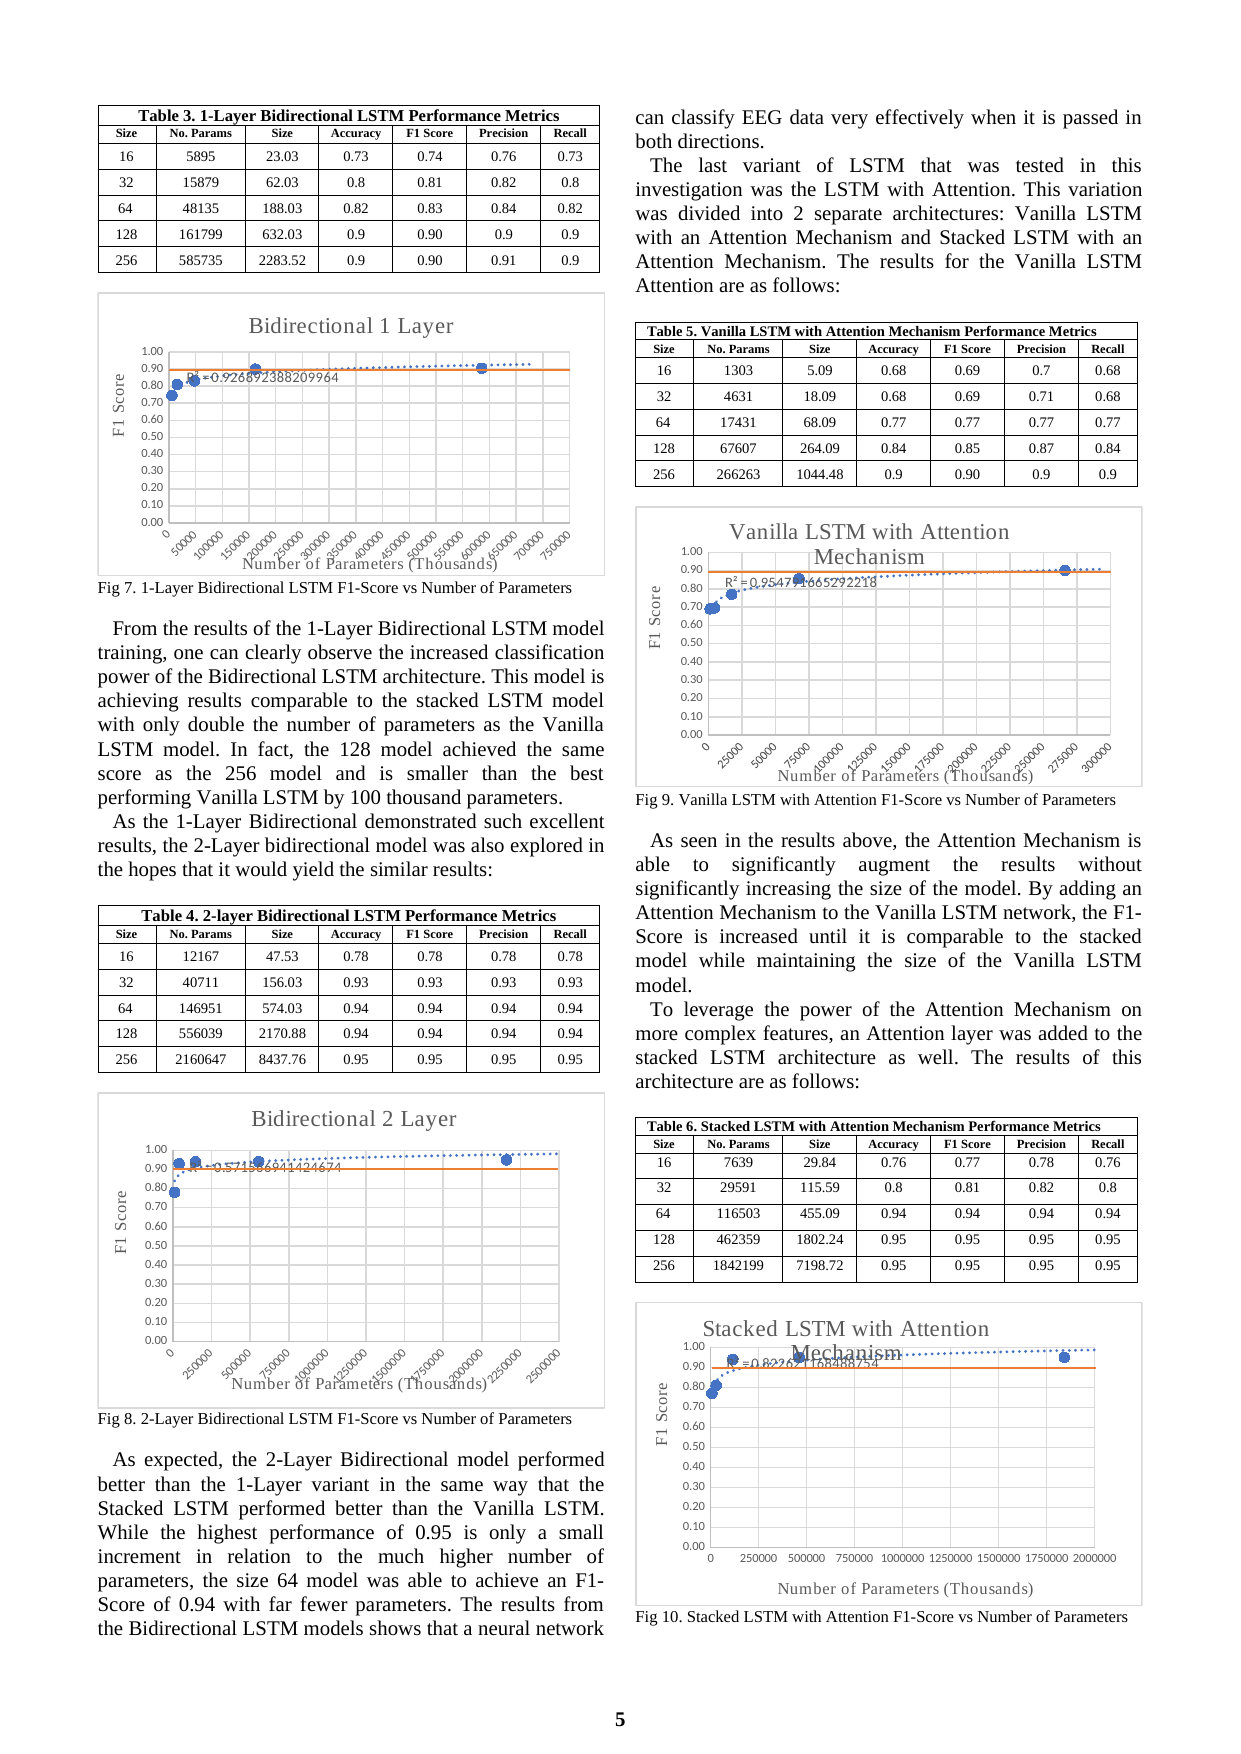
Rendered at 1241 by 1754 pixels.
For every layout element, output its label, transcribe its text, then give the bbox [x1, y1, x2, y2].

table_cell 0.71 [1005, 384, 1078, 409]
table_cell 256 [99, 247, 156, 272]
table_cell 17431 [694, 410, 782, 434]
table_cell 0.82 [1005, 1179, 1078, 1204]
text Fig 9. Vanilla LSTM with Attention F1-Score vs Number of Parameters [635, 790, 1143, 809]
table_cell 0.9 [1079, 461, 1137, 486]
table_cell No. Params [157, 126, 245, 143]
table_cell 68.09 [783, 410, 856, 434]
table_cell 0.93 [319, 970, 392, 994]
table_cell 0.94 [467, 1021, 540, 1046]
table_cell 64 [99, 996, 156, 1020]
table_cell 0.82 [467, 170, 540, 194]
table_cell Recall [1079, 340, 1137, 357]
text From the results of the 1-Layer Bidirectional LSTM model training, one can clearly observe the increased classification power of the Bidirectional LSTM architecture. This model is achieving results comparable to the stacked LSTM model with only double the number of parameters as the Vanilla LSTM model. In fact, the 128 model achieved the same score as the 256 model and is smaller than the best performing Vanilla LSTM by 100 thousand parameters. [97, 616, 605, 809]
table_cell 128 [99, 221, 156, 246]
text Fig 7. 1-Layer Bidirectional LSTM F1-Score vs Number of Parameters [97, 578, 605, 597]
table_cell 29591 [694, 1179, 782, 1204]
text The last variant of LSTM that was tested in this investigation was the LSTM with Attention. This variation was divided into 2 separate architectures: Vanilla LSTM with an Attention Mechanism and Stacked LSTM with an Attention Mechanism. The results for the Vanilla LSTM Attention are as follows: [635, 153, 1143, 297]
table_cell 574.03 [246, 996, 318, 1020]
table_cell 0.84 [1079, 436, 1137, 460]
table_cell Size [99, 126, 156, 143]
table_cell No. Params [694, 340, 782, 357]
table_cell 161799 [157, 221, 245, 246]
table_cell Size [636, 1136, 693, 1152]
table_cell 0.77 [931, 1154, 1004, 1178]
table_cell 0.77 [857, 410, 930, 434]
table_cell 16 [636, 1154, 693, 1178]
table_cell 0.94 [1005, 1205, 1078, 1230]
table_header Table 5. Vanilla LSTM with Attention Mechanism Performance Metrics [636, 323, 1137, 339]
text As the 1-Layer Bidirectional demonstrated such excellent results, the 2-Layer bidirectional model was also explored in the hopes that it would yield the similar results: [97, 809, 605, 881]
table_cell 0.94 [857, 1205, 930, 1230]
table_cell 462359 [694, 1231, 782, 1256]
table_cell 0.8 [857, 1179, 930, 1204]
table_header Table 4. 2-layer Bidirectional LSTM Performance Metrics [99, 906, 599, 925]
table_cell 0.85 [931, 436, 1004, 460]
table_cell 0.77 [1005, 410, 1078, 434]
table_cell 1303 [694, 358, 782, 383]
table_cell 0.94 [393, 996, 466, 1020]
table_cell 0.73 [319, 144, 392, 169]
table_cell 0.94 [1079, 1205, 1137, 1230]
table_cell 4631 [694, 384, 782, 409]
table_cell 0.73 [541, 144, 599, 169]
table_cell 47.53 [246, 944, 318, 969]
table_cell 256 [636, 1257, 693, 1282]
table_cell 64 [99, 196, 156, 220]
table_cell 0.9 [319, 221, 392, 246]
table_cell 1044.48 [783, 461, 856, 486]
table_cell 156.03 [246, 970, 318, 994]
table_cell 48135 [157, 196, 245, 220]
table_cell 0.78 [467, 944, 540, 969]
table_cell 1802.24 [783, 1231, 856, 1256]
table_cell 5.09 [783, 358, 856, 383]
table_cell 0.8 [1079, 1179, 1137, 1204]
table_cell Size [783, 1136, 856, 1152]
table_cell 0.69 [931, 384, 1004, 409]
table_cell F1 Score [393, 126, 466, 143]
text As expected, the 2-Layer Bidirectional model performed better than the 1-Layer variant in the same way that the Stacked LSTM performed better than the Vanilla LSTM. While the highest performance of 0.95 is only a small increment in relation to the much higher number of parameters, the size 64 model was able to achieve an F1-Score of 0.94 with far fewer parameters. The results from the Bidirectional LSTM models shows that a neural network can classify EEG data very effectively when it is passed in both directions. [97, 1447, 605, 1640]
table_cell 0.94 [931, 1205, 1004, 1230]
table_cell 5895 [157, 144, 245, 169]
table_cell 7198.72 [783, 1257, 856, 1282]
table_cell Precision [1005, 1136, 1078, 1152]
table_cell 0.81 [931, 1179, 1004, 1204]
table_cell 266263 [694, 461, 782, 486]
table_cell 0.9 [1005, 461, 1078, 486]
table_cell 0.9 [541, 247, 599, 272]
table_cell 7639 [694, 1154, 782, 1178]
table_cell 2170.88 [246, 1021, 318, 1046]
table_cell 0.84 [857, 436, 930, 460]
table_cell 0.91 [467, 247, 540, 272]
table_cell 0.95 [931, 1257, 1004, 1282]
table_cell 0.77 [1079, 410, 1137, 434]
table_cell 0.68 [857, 384, 930, 409]
table_cell 0.94 [393, 1021, 466, 1046]
table_cell 0.95 [931, 1231, 1004, 1256]
table_cell 32 [99, 170, 156, 194]
table_cell 64 [636, 1205, 693, 1230]
table_cell 0.9 [857, 461, 930, 486]
table_cell 15879 [157, 170, 245, 194]
table_cell Recall [541, 926, 599, 943]
table_cell Size [99, 926, 156, 943]
table_cell Accuracy [319, 926, 392, 943]
text To leverage the power of the Attention Mechanism on more complex features, an Attention layer was added to the stacked LSTM architecture as well. The results of this architecture are as follows: [635, 997, 1143, 1093]
table_cell 0.94 [319, 996, 392, 1020]
table_cell 0.69 [931, 358, 1004, 383]
text Fig 10. Stacked LSTM with Attention F1-Score vs Number of Parameters [635, 1606, 1143, 1626]
table_cell 1842199 [694, 1257, 782, 1282]
table_cell 12167 [157, 944, 245, 969]
table_cell Precision [467, 126, 540, 143]
table_cell 0.78 [393, 944, 466, 969]
table_cell 0.93 [393, 970, 466, 994]
table_cell 18.09 [783, 384, 856, 409]
table_cell 0.68 [1079, 384, 1137, 409]
table_cell 0.78 [319, 944, 392, 969]
table_cell 16 [99, 144, 156, 169]
table_cell 0.94 [541, 1021, 599, 1046]
table_cell 0.9 [467, 221, 540, 246]
table_cell 0.84 [467, 196, 540, 220]
table_cell 585735 [157, 247, 245, 272]
table_cell 32 [636, 1179, 693, 1204]
table_cell 264.09 [783, 436, 856, 460]
table_cell F1 Score [393, 926, 466, 943]
table_cell 0.87 [1005, 436, 1078, 460]
table_cell 0.74 [393, 144, 466, 169]
table_cell 128 [636, 436, 693, 460]
table_cell 0.82 [319, 196, 392, 220]
table_cell 0.93 [541, 970, 599, 994]
table_cell 0.77 [931, 410, 1004, 434]
table_cell 0.81 [393, 170, 466, 194]
text Fig 8. 2-Layer Bidirectional LSTM F1-Score vs Number of Parameters [97, 1409, 605, 1428]
table_cell Accuracy [857, 1136, 930, 1152]
table_cell Accuracy [857, 340, 930, 357]
table_cell 0.95 [467, 1047, 540, 1072]
table_cell 0.90 [393, 221, 466, 246]
table_cell 0.95 [1005, 1231, 1078, 1256]
table_cell 0.7 [1005, 358, 1078, 383]
table_cell 16 [636, 358, 693, 383]
table_cell 0.9 [319, 247, 392, 272]
table_cell Precision [1005, 340, 1078, 357]
table_cell 128 [636, 1231, 693, 1256]
table_cell 0.94 [541, 996, 599, 1020]
table_cell 67607 [694, 436, 782, 460]
table_cell 0.68 [1079, 358, 1137, 383]
table_cell 0.8 [541, 170, 599, 194]
table_cell 0.95 [857, 1231, 930, 1256]
table_header Table 3. 1-Layer Bidirectional LSTM Performance Metrics [99, 106, 599, 125]
table_cell 116503 [694, 1205, 782, 1230]
table_cell 256 [99, 1047, 156, 1072]
table_cell 2283.52 [246, 247, 318, 272]
table_cell 0.8 [319, 170, 392, 194]
table_cell 0.95 [1005, 1257, 1078, 1282]
table_cell Size [246, 926, 318, 943]
table_cell 128 [99, 1021, 156, 1046]
table_cell 0.94 [319, 1021, 392, 1046]
table_cell No. Params [157, 926, 245, 943]
table_cell Size [783, 340, 856, 357]
table_cell F1 Score [931, 340, 1004, 357]
table_cell 0.90 [393, 247, 466, 272]
table_cell 0.95 [541, 1047, 599, 1072]
table_cell F1 Score [931, 1136, 1004, 1152]
table_cell 23.03 [246, 144, 318, 169]
table_cell Size [246, 126, 318, 143]
table_cell 2160647 [157, 1047, 245, 1072]
table_cell 115.59 [783, 1179, 856, 1204]
table_header Table 6. Stacked LSTM with Attention Mechanism Performance Metrics [636, 1118, 1137, 1135]
table_cell 0.93 [467, 970, 540, 994]
table_cell 16 [99, 944, 156, 969]
table_cell 32 [99, 970, 156, 994]
table_cell Size [636, 340, 693, 357]
text As seen in the results above, the Attention Mechanism is able to significantly augment the results without significantly increasing the size of the model. By adding an Attention Mechanism to the Vanilla LSTM network, the F1-Score is increased until it is comparable to the stacked model while maintaining the size of the Vanilla LSTM model. [635, 828, 1143, 997]
table_cell 455.09 [783, 1205, 856, 1230]
table_cell 256 [636, 461, 693, 486]
table_cell 0.94 [467, 996, 540, 1020]
table_cell Accuracy [319, 126, 392, 143]
table_cell 0.78 [1005, 1154, 1078, 1178]
table_cell 0.83 [393, 196, 466, 220]
table_cell 0.95 [319, 1047, 392, 1072]
table_cell Recall [1079, 1136, 1137, 1152]
table_cell No. Params [694, 1136, 782, 1152]
table_cell 0.9 [541, 221, 599, 246]
table_cell Precision [467, 926, 540, 943]
table_cell 0.76 [467, 144, 540, 169]
table_cell 29.84 [783, 1154, 856, 1178]
table_cell 8437.76 [246, 1047, 318, 1072]
table_cell 62.03 [246, 170, 318, 194]
table_cell 146951 [157, 996, 245, 1020]
table_cell 0.95 [393, 1047, 466, 1072]
table_cell 0.95 [857, 1257, 930, 1282]
table_cell Recall [541, 126, 599, 143]
table_cell 0.78 [541, 944, 599, 969]
table_cell 188.03 [246, 196, 318, 220]
table_cell 0.76 [857, 1154, 930, 1178]
table_cell 64 [636, 410, 693, 434]
table_cell 0.95 [1079, 1257, 1137, 1282]
table_cell 632.03 [246, 221, 318, 246]
table_cell 0.68 [857, 358, 930, 383]
table_cell 0.76 [1079, 1154, 1137, 1178]
table_cell 556039 [157, 1021, 245, 1046]
table_cell 0.90 [931, 461, 1004, 486]
table_cell 0.95 [1079, 1231, 1137, 1256]
table_cell 0.82 [541, 196, 599, 220]
table_cell 40711 [157, 970, 245, 994]
table_cell 32 [636, 384, 693, 409]
